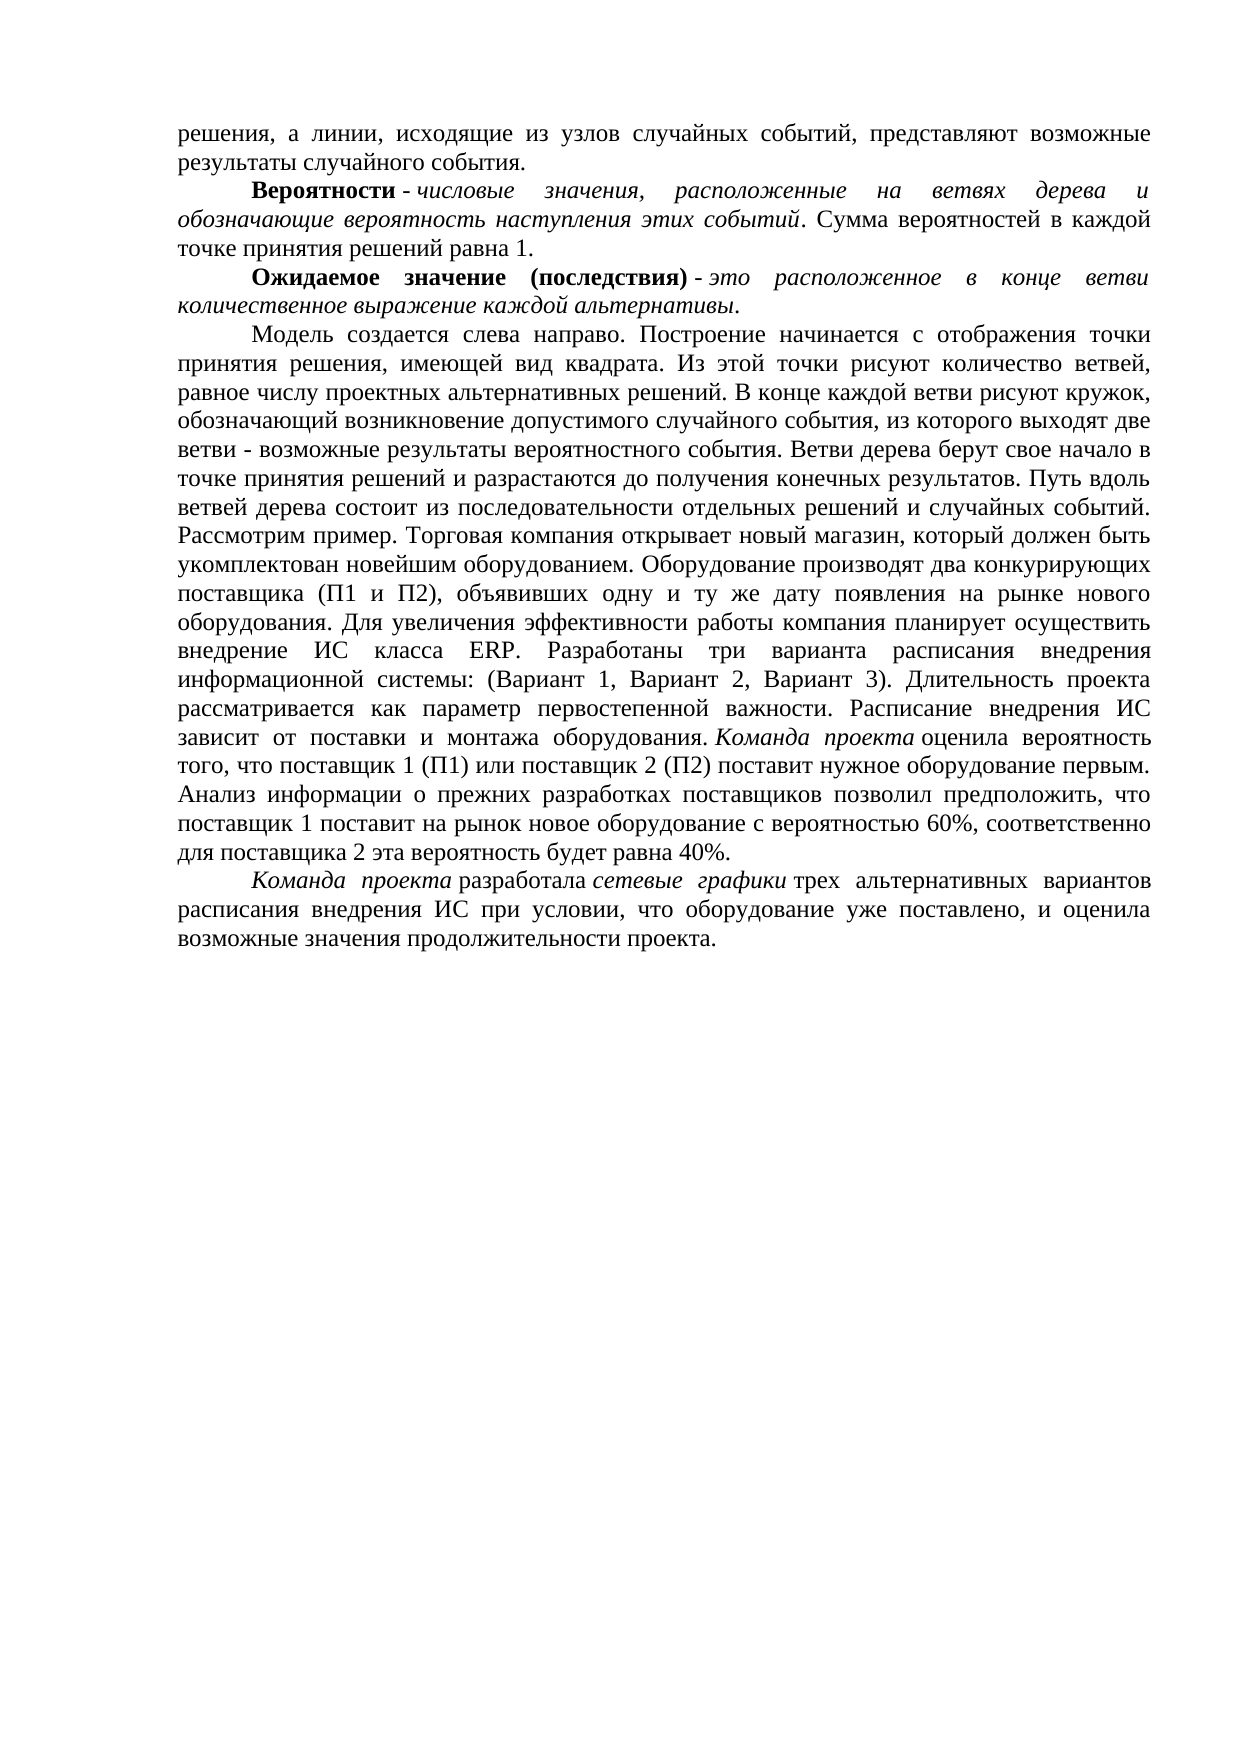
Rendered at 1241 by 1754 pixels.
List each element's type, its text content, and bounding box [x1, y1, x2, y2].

text Ожидаемое значение (последствия) - это расположенное в конце ветви количественное выражение каждой альтернативы. [177, 262, 1152, 319]
text Модель создается слева направо. Построение начинается с отображения точки принятия решения, имеющей вид квадрата. Из этой точки рисуют количество ветвей, равное числу проектных альтернативных решений. В конце каждой ветви рисуют кружок, обозначающий возникновение допустимого случайного события, из которого выходят две ветви - возможные результаты вероятностного события. Ветви дерева берут свое начало в точке принятия решений и разрастаются до получения конечных результатов. Путь вдоль ветвей дерева состоит из последовательности отдельных решений и случайных событий. Рассмотрим пример. Торговая компания открывает новый магазин, который должен быть укомплектован новейшим оборудованием. Оборудование производят два конкурирующих поставщика (П1 и П2), объявивших одну и ту же дату появления на рынке нового оборудования. Для увеличения эффективности работы компания планирует осуществить внедрение ИС класса ERP. Разработаны три варианта расписания внедрения информационной системы: (Вариант 1, Вариант 2, Вариант 3). Длительность проекта рассматривается как параметр первостепенной важности. Расписание внедрения ИС зависит от поставки и монтажа оборудования. Команда проекта оценила вероятность того, что поставщик 1 (П1) или поставщик 2 (П2) поставит нужное оборудование первым. Анализ информации о прежних разработках поставщиков позволил предположить, что поставщик 1 поставит на рынок новое оборудование с вероятностью 60%, соответственно для поставщика 2 эта вероятность будет равна 40%. [177, 319, 1152, 866]
text Вероятности - числовые значения, расположенные на ветвях дерева и обозначающие вероятность наступления этих событий. Сумма вероятностей в каждой точке принятия решений равна 1. [177, 176, 1152, 262]
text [177, 118, 1152, 176]
text Команда проекта разработала сетевые графики трех альтернативных вариантов расписания внедрения ИС при условии, что оборудование уже поставлено, и оценила возможные значения продолжительности проекта. [177, 866, 1152, 952]
